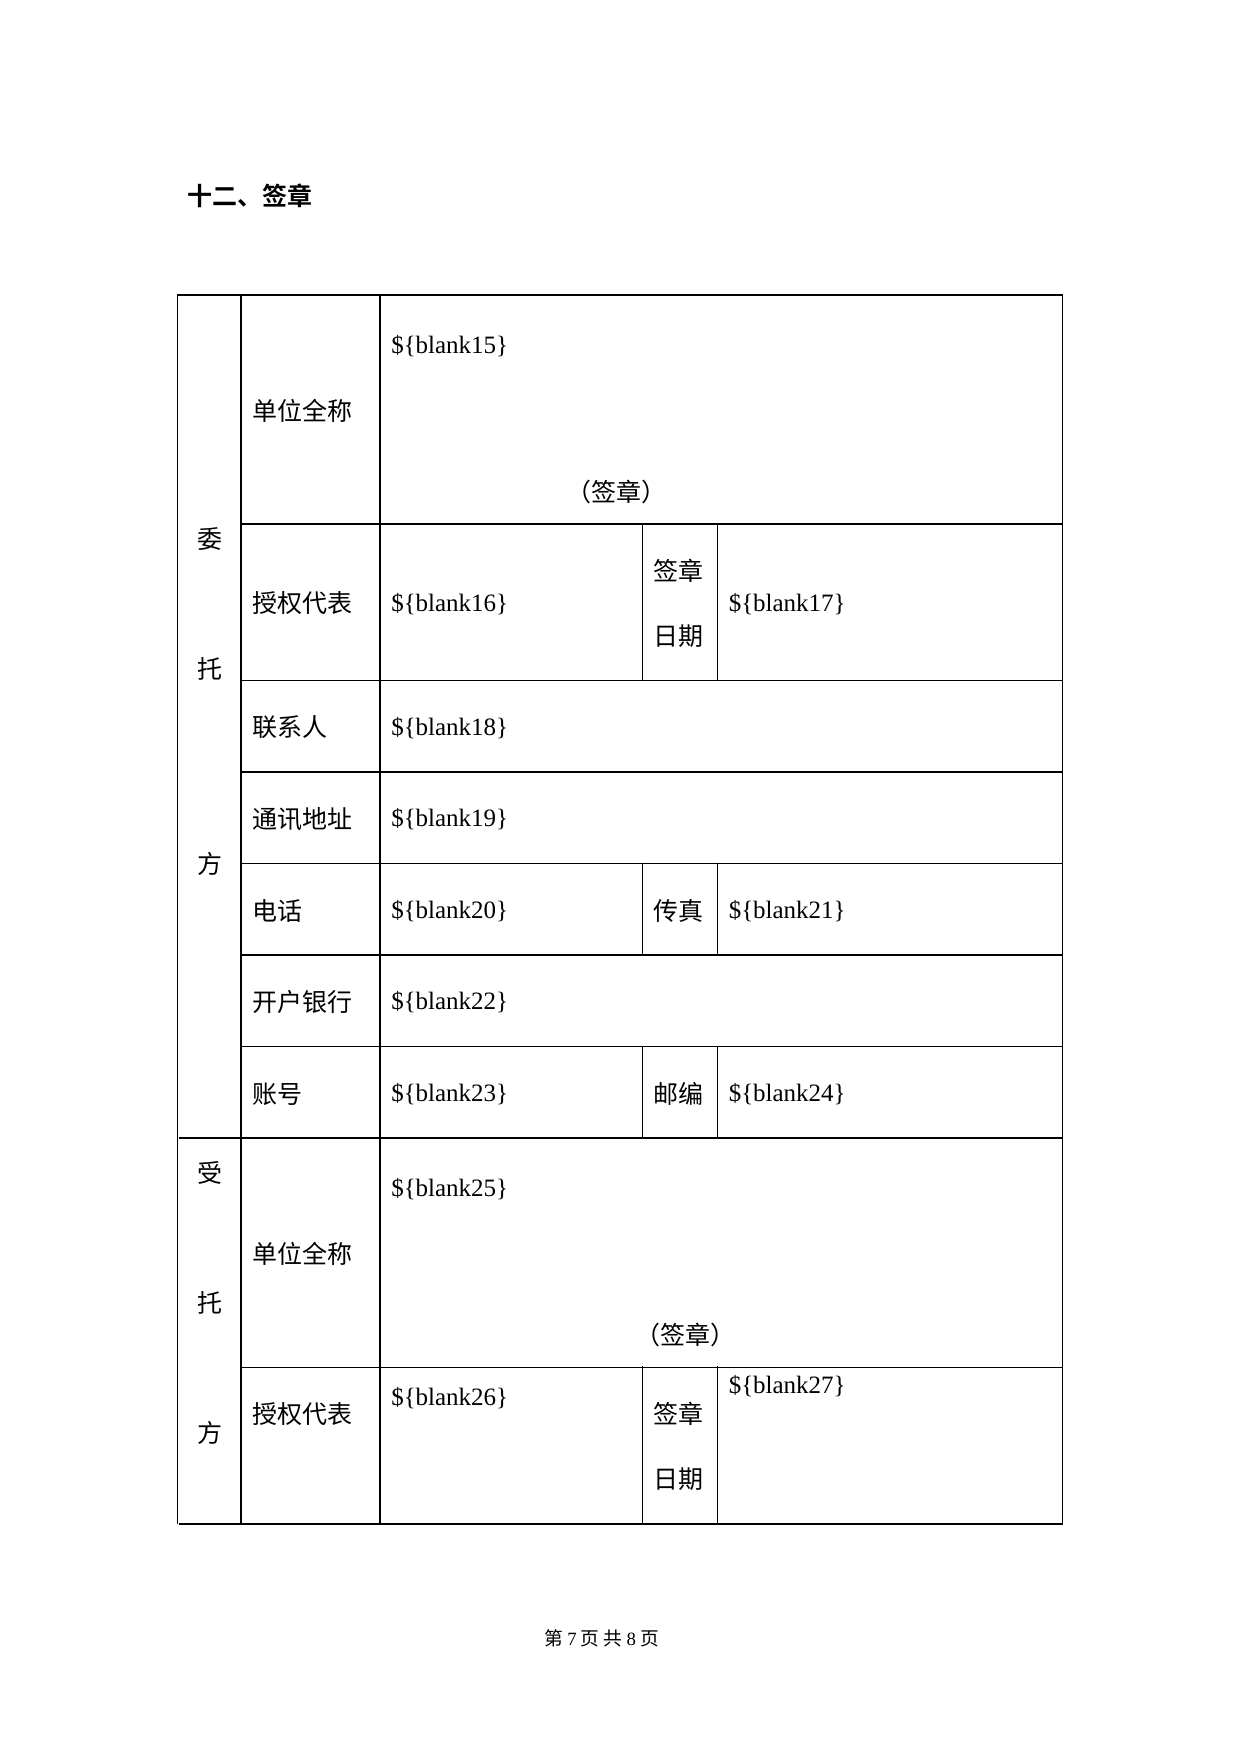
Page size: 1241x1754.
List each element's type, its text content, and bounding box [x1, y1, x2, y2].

table_cell ${blank20} [381, 864, 642, 954]
table_cell ${blank22} [381, 956, 1062, 1046]
table_header ${blank15} （签章） [381, 296, 1062, 523]
table_cell 授权代表 [242, 525, 379, 679]
table_cell ${blank24} [718, 1047, 1062, 1137]
table_cell 通讯地址 [242, 773, 379, 863]
table_cell 受 托 方 [178, 1138, 240, 1523]
table_cell 签章日期 [643, 525, 717, 679]
table_header 委 托 方 [178, 296, 240, 1137]
table_cell ${blank25} （签章） [381, 1139, 1062, 1366]
table_cell 联系人 [242, 681, 379, 771]
table_cell 账号 [242, 1047, 379, 1137]
table_cell 邮编 [643, 1047, 717, 1137]
table_cell ${blank21} [718, 864, 1062, 954]
table_cell ${blank23} [381, 1047, 642, 1137]
table_cell 单位全称 [242, 1139, 379, 1366]
table_cell ${blank27} [718, 1368, 1062, 1523]
table_cell 开户银行 [242, 956, 379, 1046]
table_cell 传真 [643, 864, 717, 954]
table_cell 签章日期 [643, 1368, 717, 1523]
table_header 单位全称 [242, 296, 379, 523]
table_cell ${blank26} [381, 1368, 642, 1523]
table_cell ${blank19} [381, 773, 1062, 863]
table_cell ${blank16} [381, 525, 642, 679]
table_cell ${blank17} [718, 525, 1062, 679]
table_cell 授权代表 [242, 1368, 379, 1523]
table_cell ${blank18} [381, 681, 1062, 771]
table_cell 电话 [242, 864, 379, 954]
text 十二、签章 [187, 162, 1053, 227]
